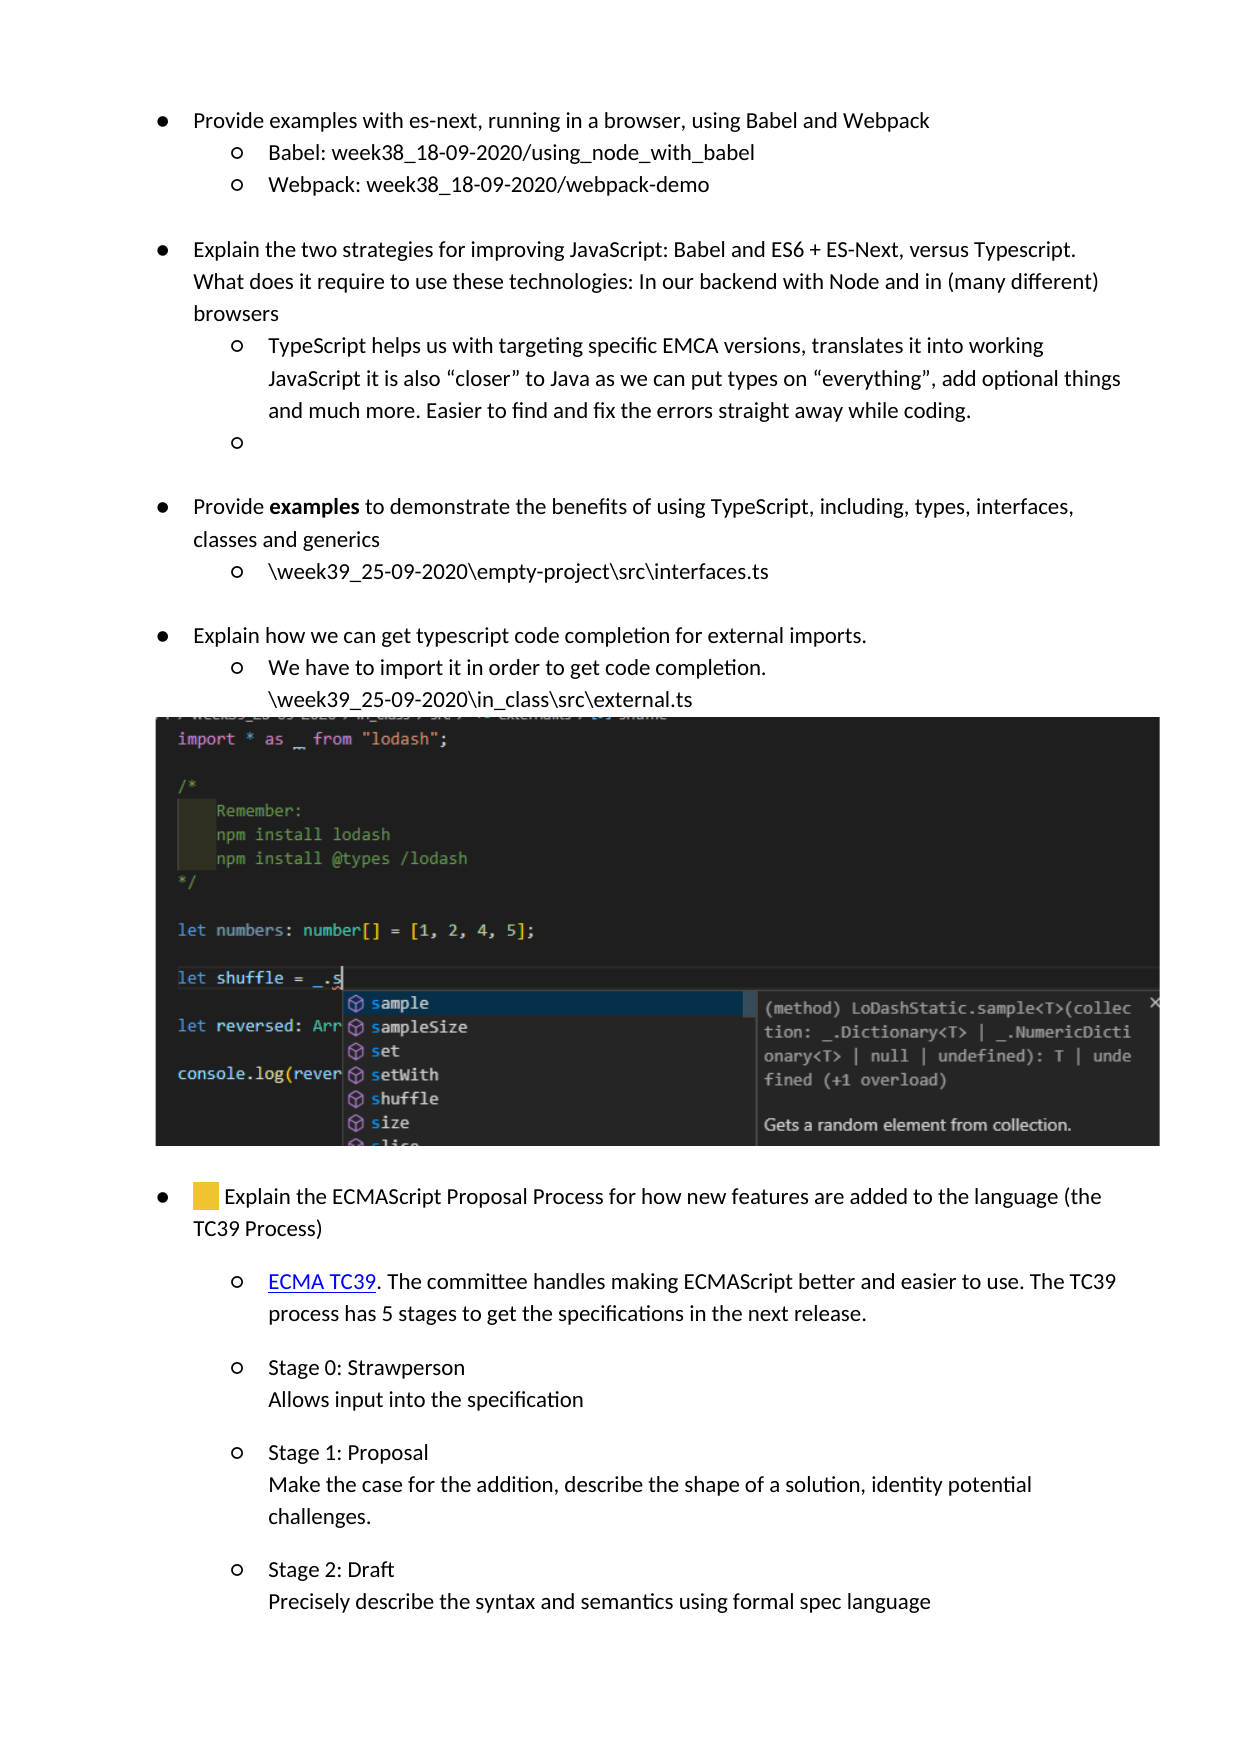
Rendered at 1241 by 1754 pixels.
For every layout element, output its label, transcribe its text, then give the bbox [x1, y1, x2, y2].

list TypeScript helps us with targeting specific EMCA versions, translates it into working JavaScript it is also “closer” to Java as we can put types on “everything”, add optional things and much more. Easier to find and fix the errors straight away while coding. [231, 332, 1122, 424]
list Explain how we can get typescript code completion for external imports. [156, 621, 1122, 649]
list Stage 0: Strawperson Allows input into the specification [231, 1353, 1122, 1413]
list ECMA TC39. The committee handles making ECMAScript better and easier to use. The TC39 process has 5 stages to get the specifications in the next release. [231, 1267, 1122, 1328]
list Explain the ECMAScript Proposal Process for how new features are added to the language (the TC39 Process) [156, 1182, 1122, 1242]
list Provide examples with es-next, running in a browser, using Babel and Webpack [156, 106, 1122, 134]
list Explain the two strategies for improving JavaScript: Babel and ES6 + ES-Next, versus Typescript. What does it require to use these technologies: In our backend with Node and in (many different) browsers [156, 235, 1122, 327]
list We have to import it in order to get code completion. \week39_25-09-2020\in_class\src\external.ts [231, 653, 1122, 714]
picture [155, 717, 1160, 1146]
list Provide examples to demonstrate the benefits of using TypeScript, including, types, interfaces, classes and generics [156, 492, 1122, 553]
list \week39_25-09-2020\empty-project\src\interfaces.ts [231, 557, 1122, 617]
list Babel: week38_18-09-2020/using_node_with_babel [231, 138, 1122, 166]
list Stage 1: Proposal Make the case for the addition, describe the shape of a solution, identity potential challenges. [231, 1438, 1122, 1530]
list Stage 2: Draft Precisely describe the syntax and semantics using formal spec language [231, 1555, 1122, 1615]
list Webpack: week38_18-09-2020/webpack-demo [231, 171, 1122, 231]
